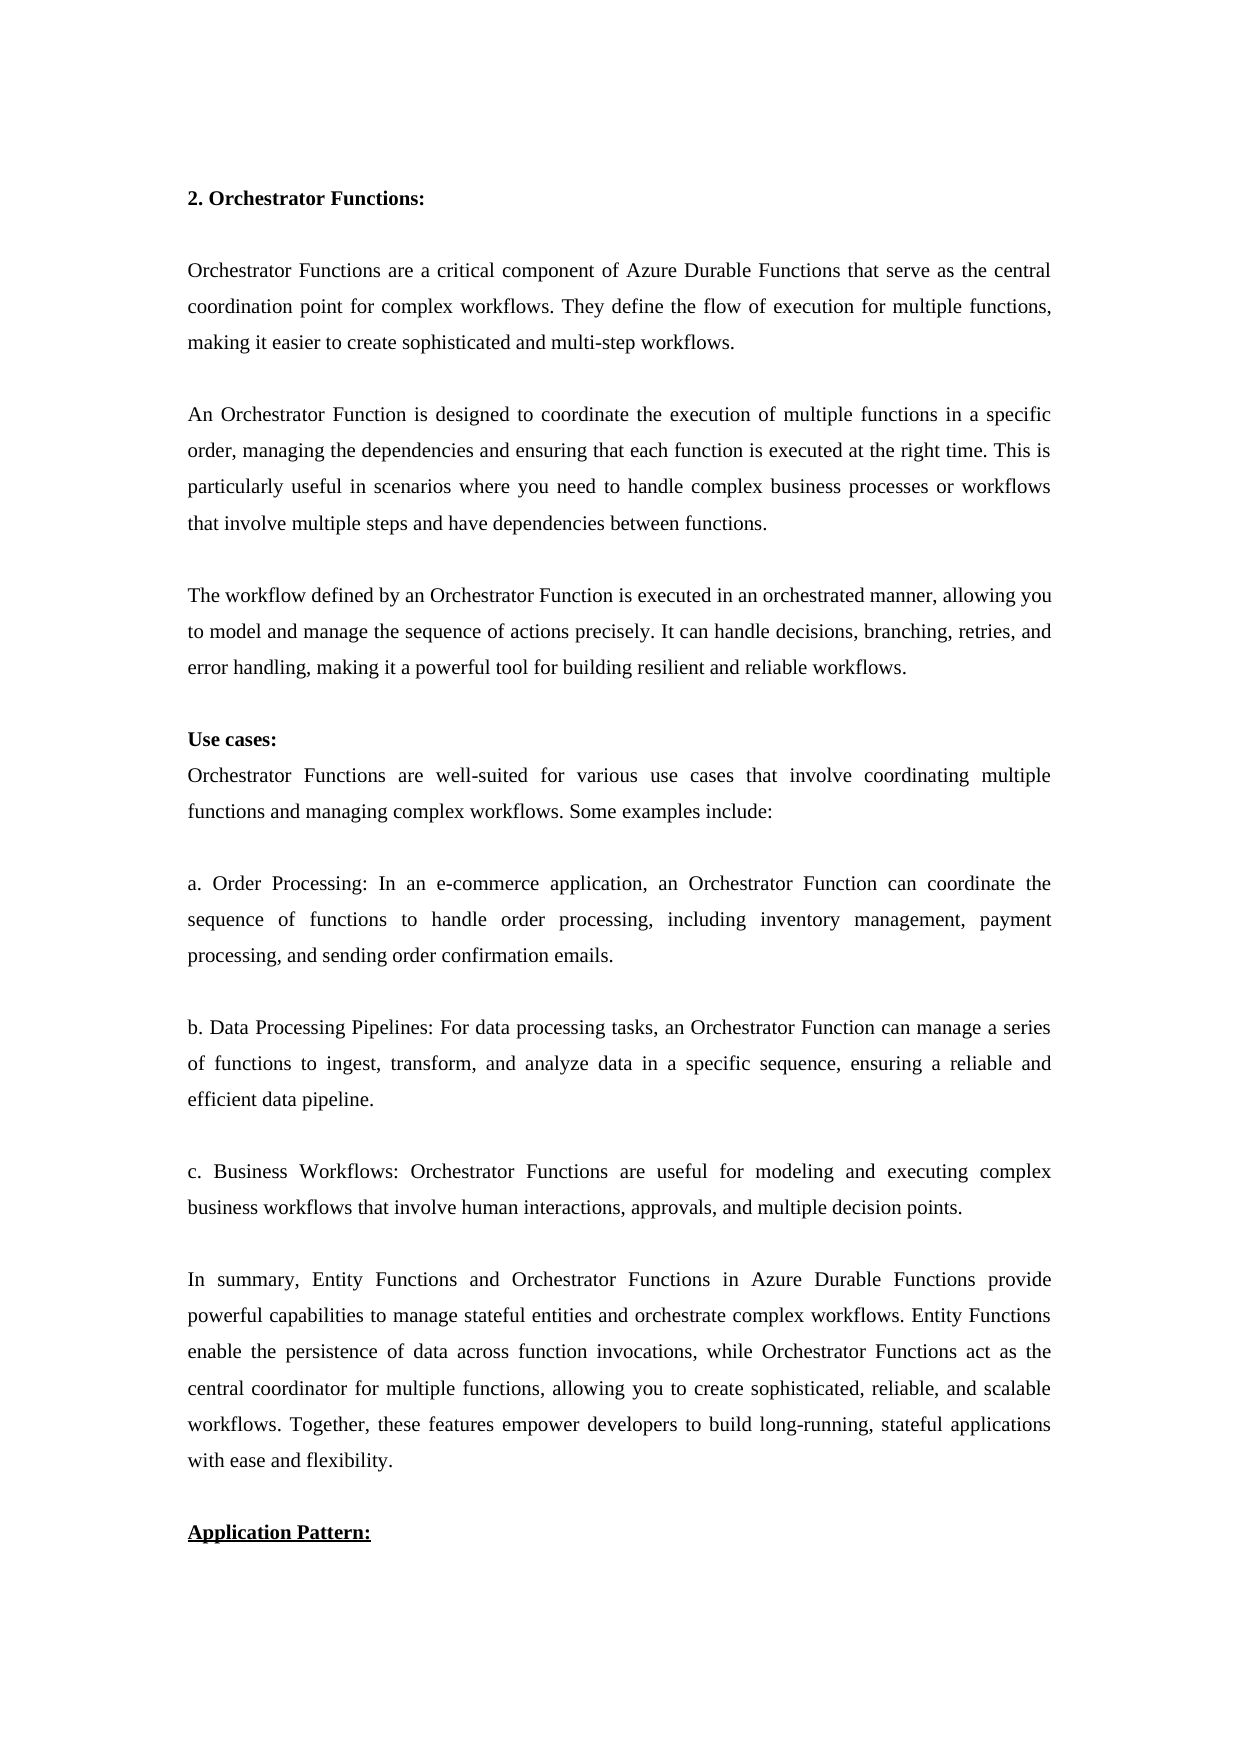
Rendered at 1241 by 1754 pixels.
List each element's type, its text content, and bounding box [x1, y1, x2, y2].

text Orchestrator Functions are well-suited for various use cases that involve coordinating multiple functions and managing complex workflows. Some examples include: [187, 763, 1053, 823]
text In summary, Entity Functions and Orchestrator Functions in Azure Durable Functions provide powerful capabilities to manage stateful entities and orchestrate complex workflows. Entity Functions enable the persistence of data across function invocations, while Orchestrator Functions act as the central coordinator for multiple functions, allowing you to create sophisticated, reliable, and scalable workflows. Together, these features empower developers to build long-running, stateful applications with ease and flexibility. [187, 1267, 1053, 1472]
text Use cases: [187, 727, 1053, 751]
text a. Order Processing: In an e-commerce application, an Orchestrator Function can coordinate the sequence of functions to handle order processing, including inventory management, payment processing, and sending order confirmation emails. [187, 871, 1053, 967]
text The workflow defined by an Orchestrator Function is executed in an orchestrated manner, allowing you to model and manage the sequence of actions precisely. It can handle decisions, branching, retries, and error handling, making it a powerful tool for building resilient and reliable workflows. [187, 582, 1053, 679]
text An Orchestrator Function is designed to coordinate the execution of multiple functions in a specific order, managing the dependencies and ensuring that each function is executed at the right time. This is particularly useful in scenarios where you need to handle complex business processes or workflows that involve multiple steps and have dependencies between functions. [187, 402, 1053, 534]
text Orchestrator Functions are a critical component of Azure Durable Functions that serve as the central coordination point for complex workflows. They define the flow of execution for multiple functions, making it easier to create sophisticated and multi-step workflows. [187, 258, 1053, 354]
text 2. Orchestrator Functions: [187, 186, 1053, 210]
text Application Pattern: [187, 1519, 1053, 1544]
text b. Data Processing Pipelines: For data processing tasks, an Orchestrator Function can manage a series of functions to ingest, transform, and analyze data in a specific sequence, ensuring a reliable and efficient data pipeline. [187, 1015, 1053, 1111]
text c. Business Workflows: Orchestrator Functions are useful for modeling and executing complex business workflows that involve human interactions, approvals, and multiple decision points. [187, 1159, 1053, 1219]
